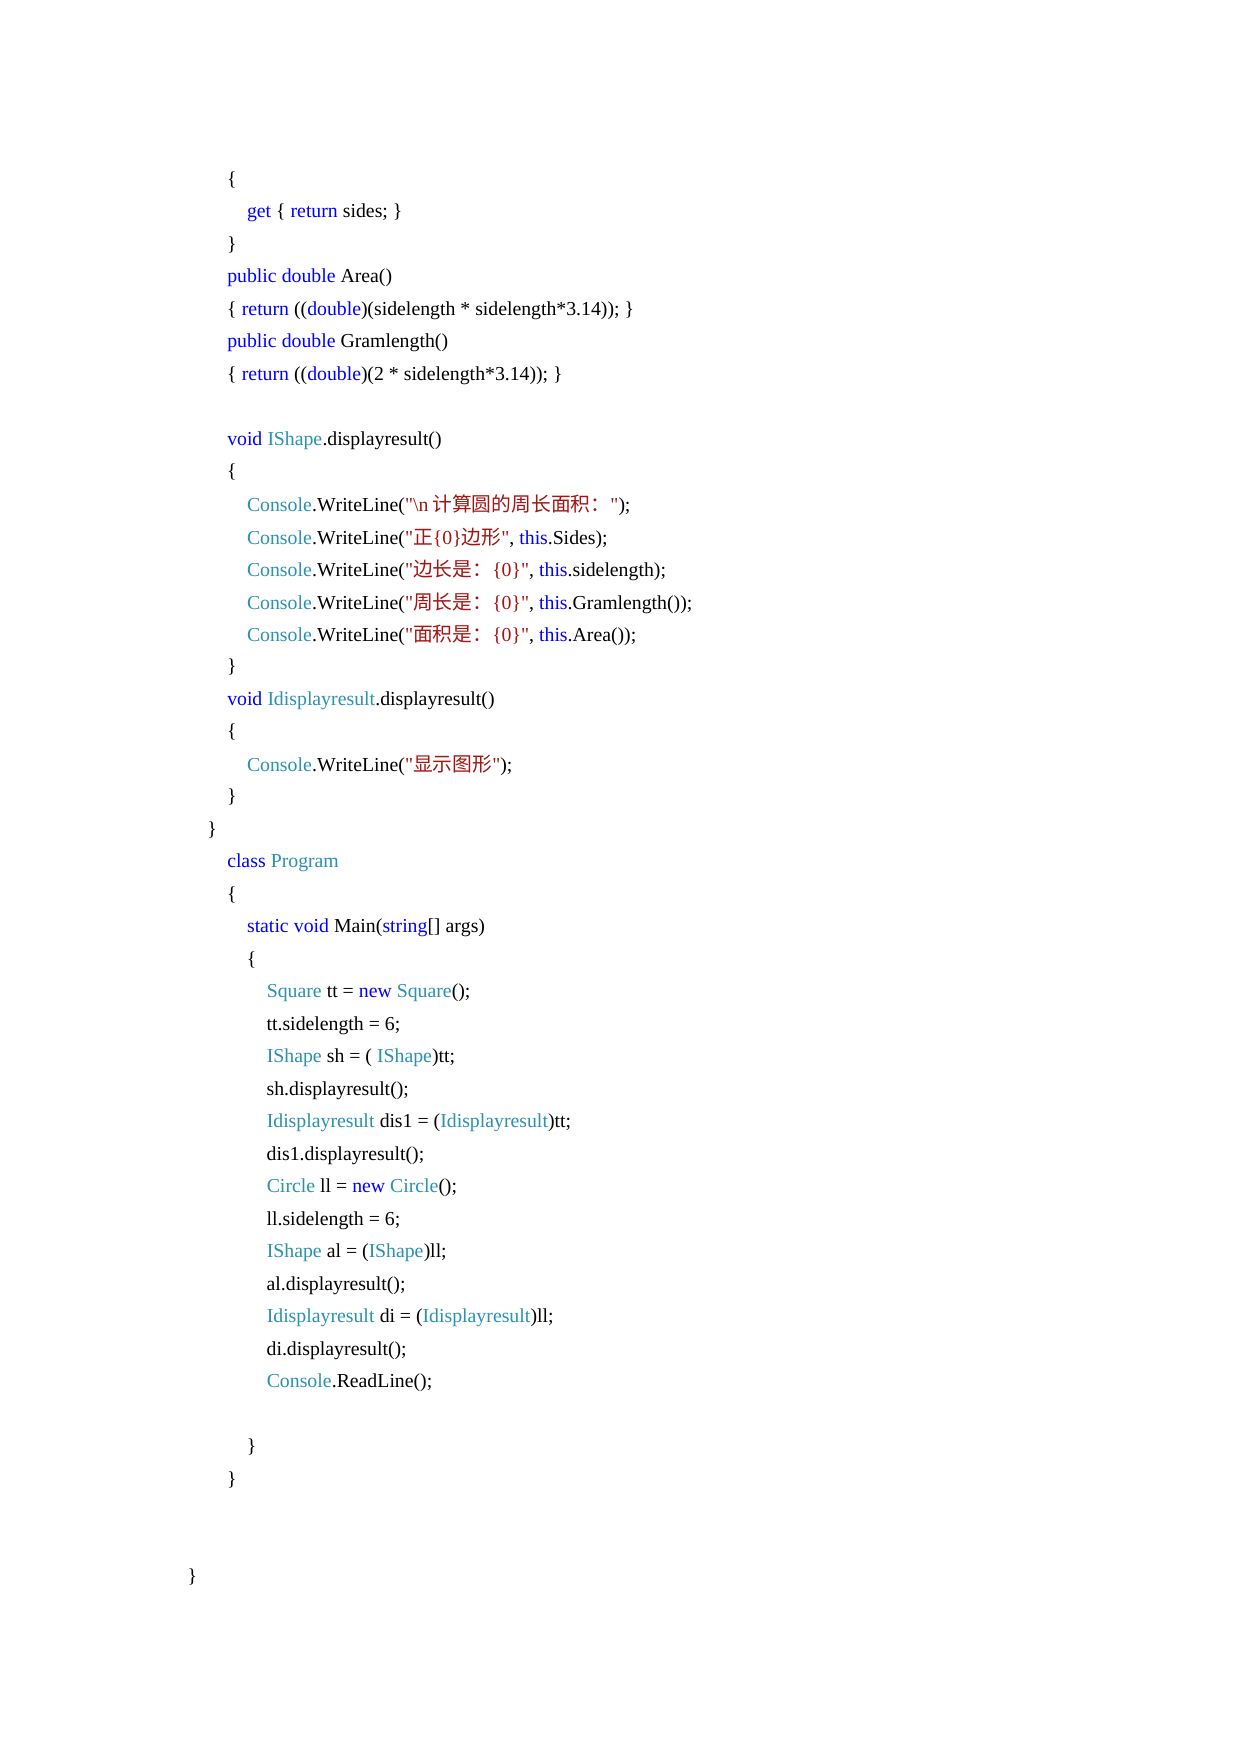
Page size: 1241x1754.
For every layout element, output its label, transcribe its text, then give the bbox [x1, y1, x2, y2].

text Circle ll = new Circle(); [187, 1169, 1053, 1202]
text void IShape.displayresult() [187, 422, 1053, 454]
text public double Gramlength() [187, 324, 1053, 357]
text class Program [187, 844, 1053, 877]
text dis1.displayresult(); [187, 1137, 1053, 1169]
text Console.WriteLine("正{0}边形", this.Sides); [187, 519, 1053, 552]
text Console.WriteLine("周长是：{0}", this.Gramlength()); [187, 584, 1053, 617]
text } [187, 1429, 1053, 1462]
text public double Area() [187, 259, 1053, 292]
text { return ((double)(sidelength * sidelength*3.14)); } [187, 292, 1053, 324]
text al.displayresult(); [187, 1267, 1053, 1299]
text IShape sh = ( IShape)tt; [187, 1039, 1053, 1072]
text tt.sidelength = 6; [187, 1007, 1053, 1039]
text { [187, 877, 1053, 909]
text sh.displayresult(); [187, 1072, 1053, 1104]
text Console.WriteLine("显示图形"); [187, 747, 1053, 779]
text di.displayresult(); [187, 1332, 1053, 1364]
text } [187, 1559, 1053, 1592]
text } [187, 779, 1053, 812]
text } [187, 812, 1053, 844]
text } [187, 227, 1053, 259]
text Idisplayresult di = (Idisplayresult)ll; [187, 1299, 1053, 1332]
text Square tt = new Square(); [187, 974, 1053, 1007]
text { [187, 714, 1053, 747]
text Idisplayresult dis1 = (Idisplayresult)tt; [187, 1104, 1053, 1137]
text } [187, 1462, 1053, 1494]
text Console.WriteLine("边长是：{0}", this.sidelength); [187, 552, 1053, 584]
text IShape al = (IShape)ll; [187, 1234, 1053, 1267]
text get { return sides; } [187, 194, 1053, 227]
text { [187, 942, 1053, 974]
text Console.ReadLine(); [187, 1364, 1053, 1397]
text } [187, 649, 1053, 682]
text ll.sidelength = 6; [187, 1202, 1053, 1234]
text { [187, 162, 1053, 194]
text { return ((double)(2 * sidelength*3.14)); } [187, 357, 1053, 389]
text Console.WriteLine("\n计算圆的周长面积："); [187, 487, 1053, 519]
text { [187, 454, 1053, 487]
text Console.WriteLine("面积是：{0}", this.Area()); [187, 617, 1053, 649]
text static void Main(string[] args) [187, 909, 1053, 942]
text void Idisplayresult.displayresult() [187, 682, 1053, 714]
